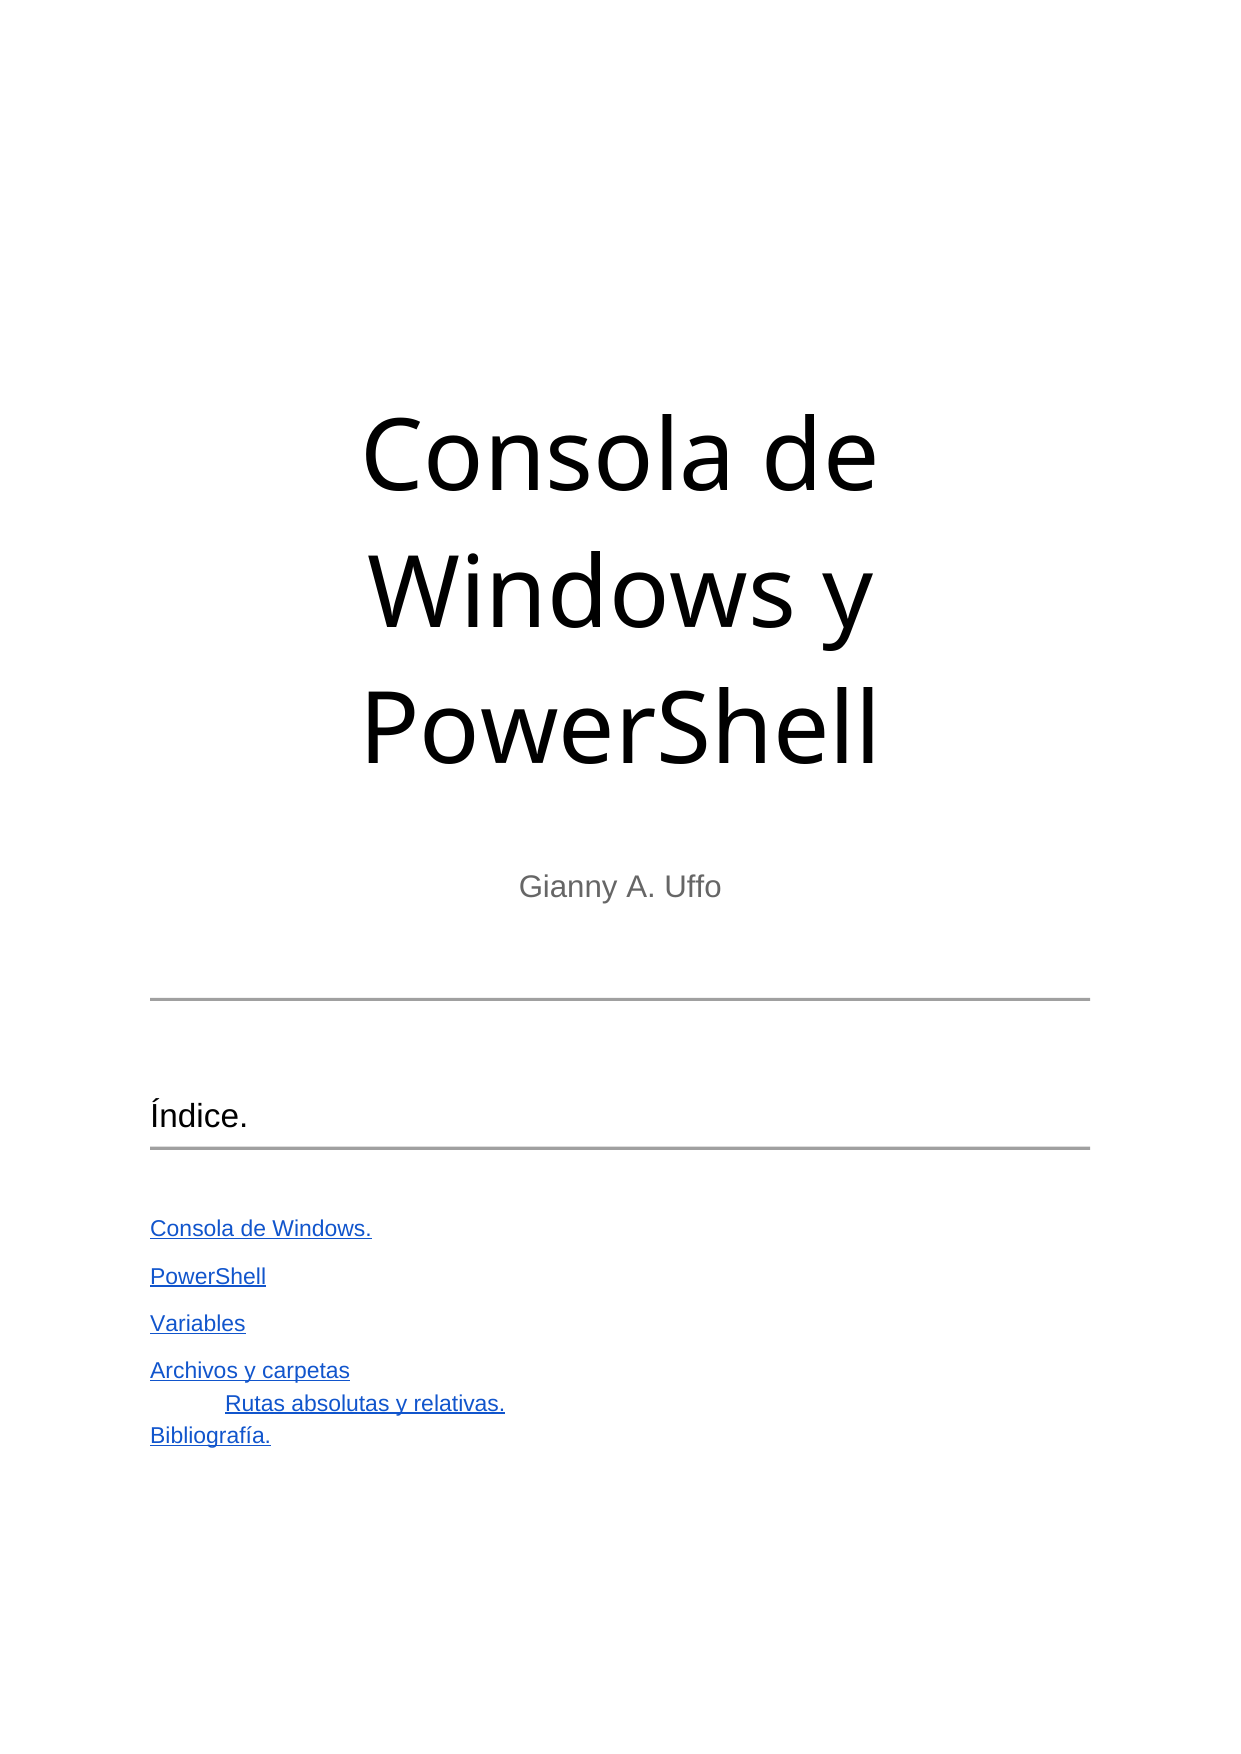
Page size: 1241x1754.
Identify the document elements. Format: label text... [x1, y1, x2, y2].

subtitle Gianny A. Uffo [150, 868, 1090, 904]
title Consola de Windows y PowerShell [150, 384, 1090, 793]
subtitle Índice. [150, 1096, 1090, 1134]
